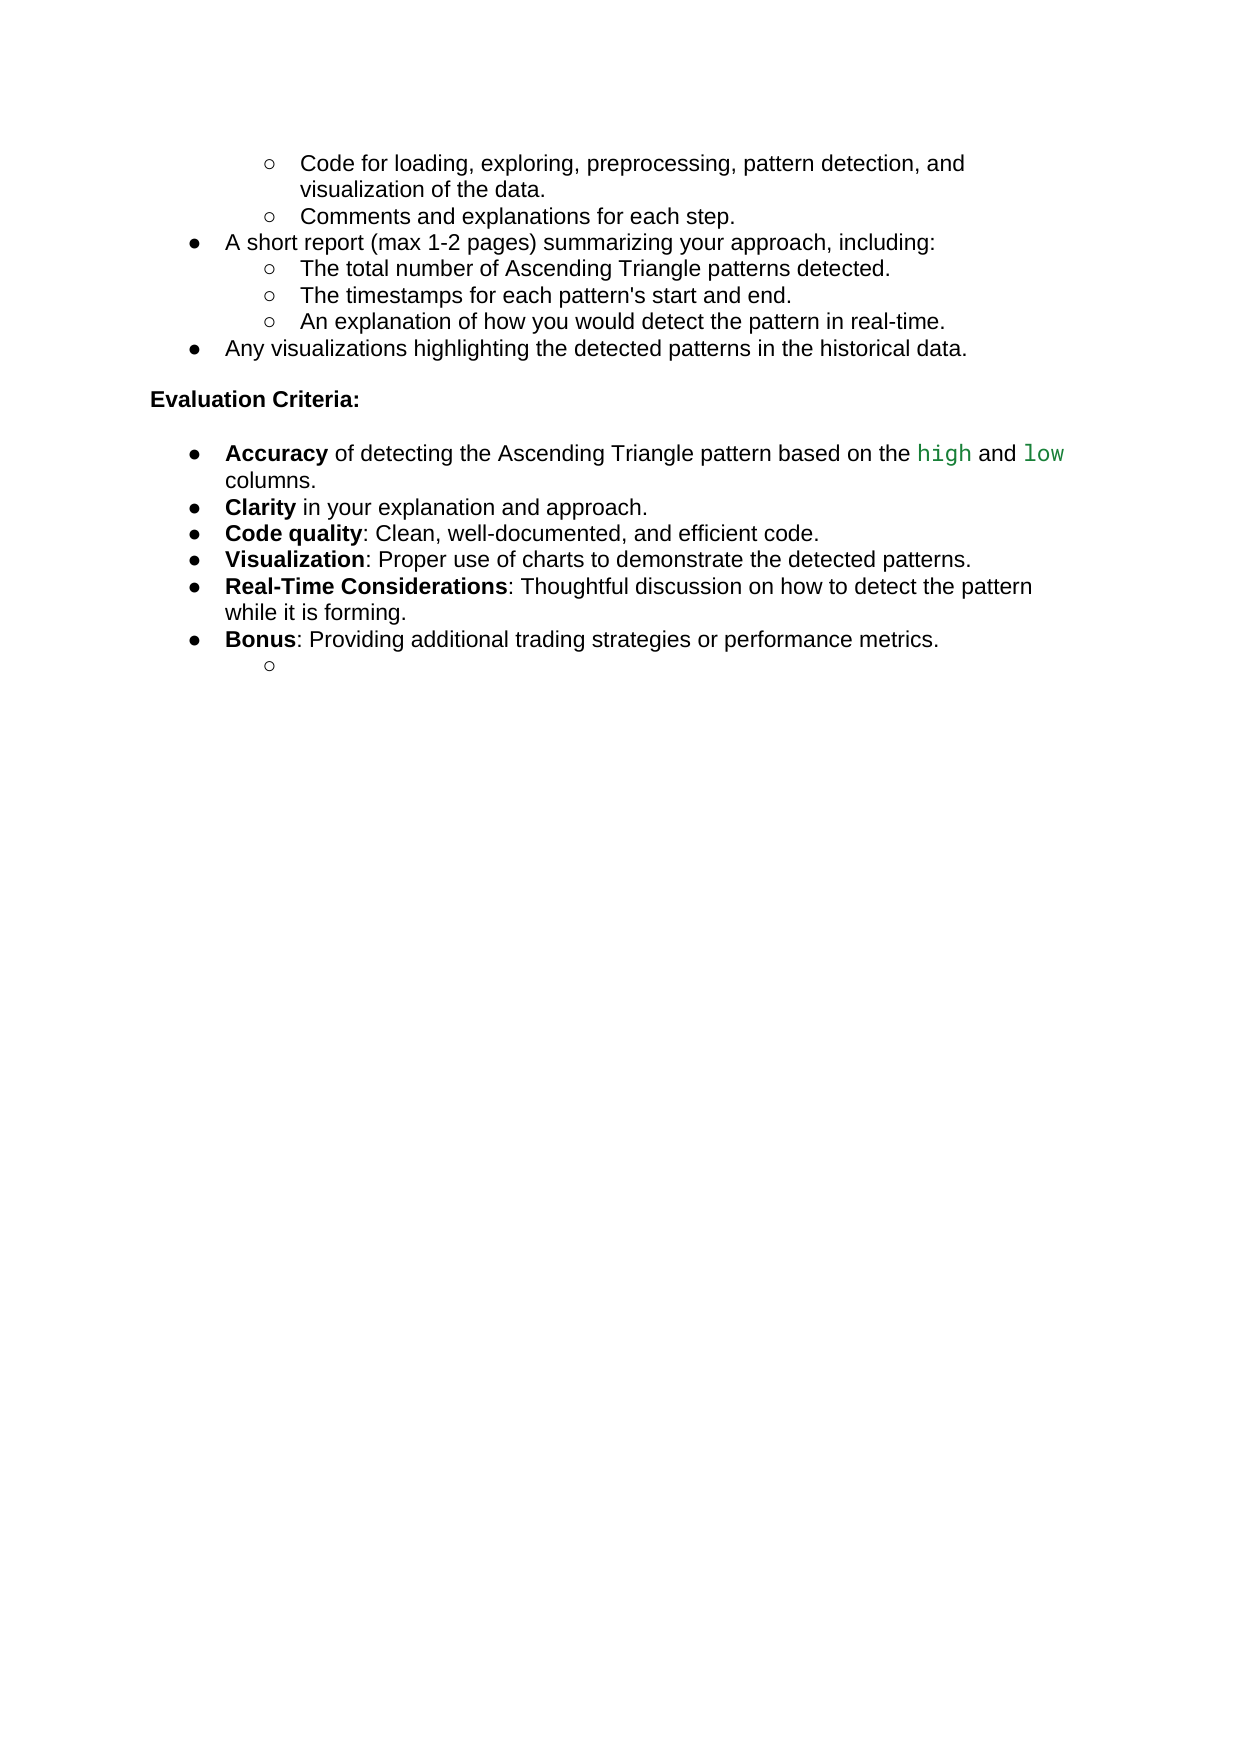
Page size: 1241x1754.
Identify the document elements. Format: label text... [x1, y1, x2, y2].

list Code for loading, exploring, preprocessing, pattern detection, and visualization of the data. [262, 150, 1090, 203]
list Bonus: Providing additional trading strategies or performance metrics. [187, 626, 1090, 652]
list Real-Time Considerations: Thoughtful discussion on how to detect the pattern while it is forming. [187, 573, 1090, 626]
list A short report (max 1-2 pages) summarizing your approach, including: [187, 229, 1090, 255]
list Code quality: Clean, well-documented, and efficient code. [187, 520, 1090, 546]
list Accuracy of detecting the Ascending Triangle pattern based on the high and low columns. [187, 437, 1090, 494]
list Visualization: Proper use of charts to demonstrate the detected patterns. [187, 546, 1090, 573]
list Comments and explanations for each step. [262, 203, 1090, 229]
list The timestamps for each pattern's start and end. [262, 282, 1090, 308]
list The total number of Ascending Triangle patterns detected. [262, 255, 1090, 282]
list Any visualizations highlighting the detected patterns in the historical data. [187, 334, 1090, 361]
subtitle Evaluation Criteria: [150, 386, 1090, 412]
list Clarity in your explanation and approach. [187, 494, 1090, 520]
list An explanation of how you would detect the pattern in real-time. [262, 308, 1090, 334]
